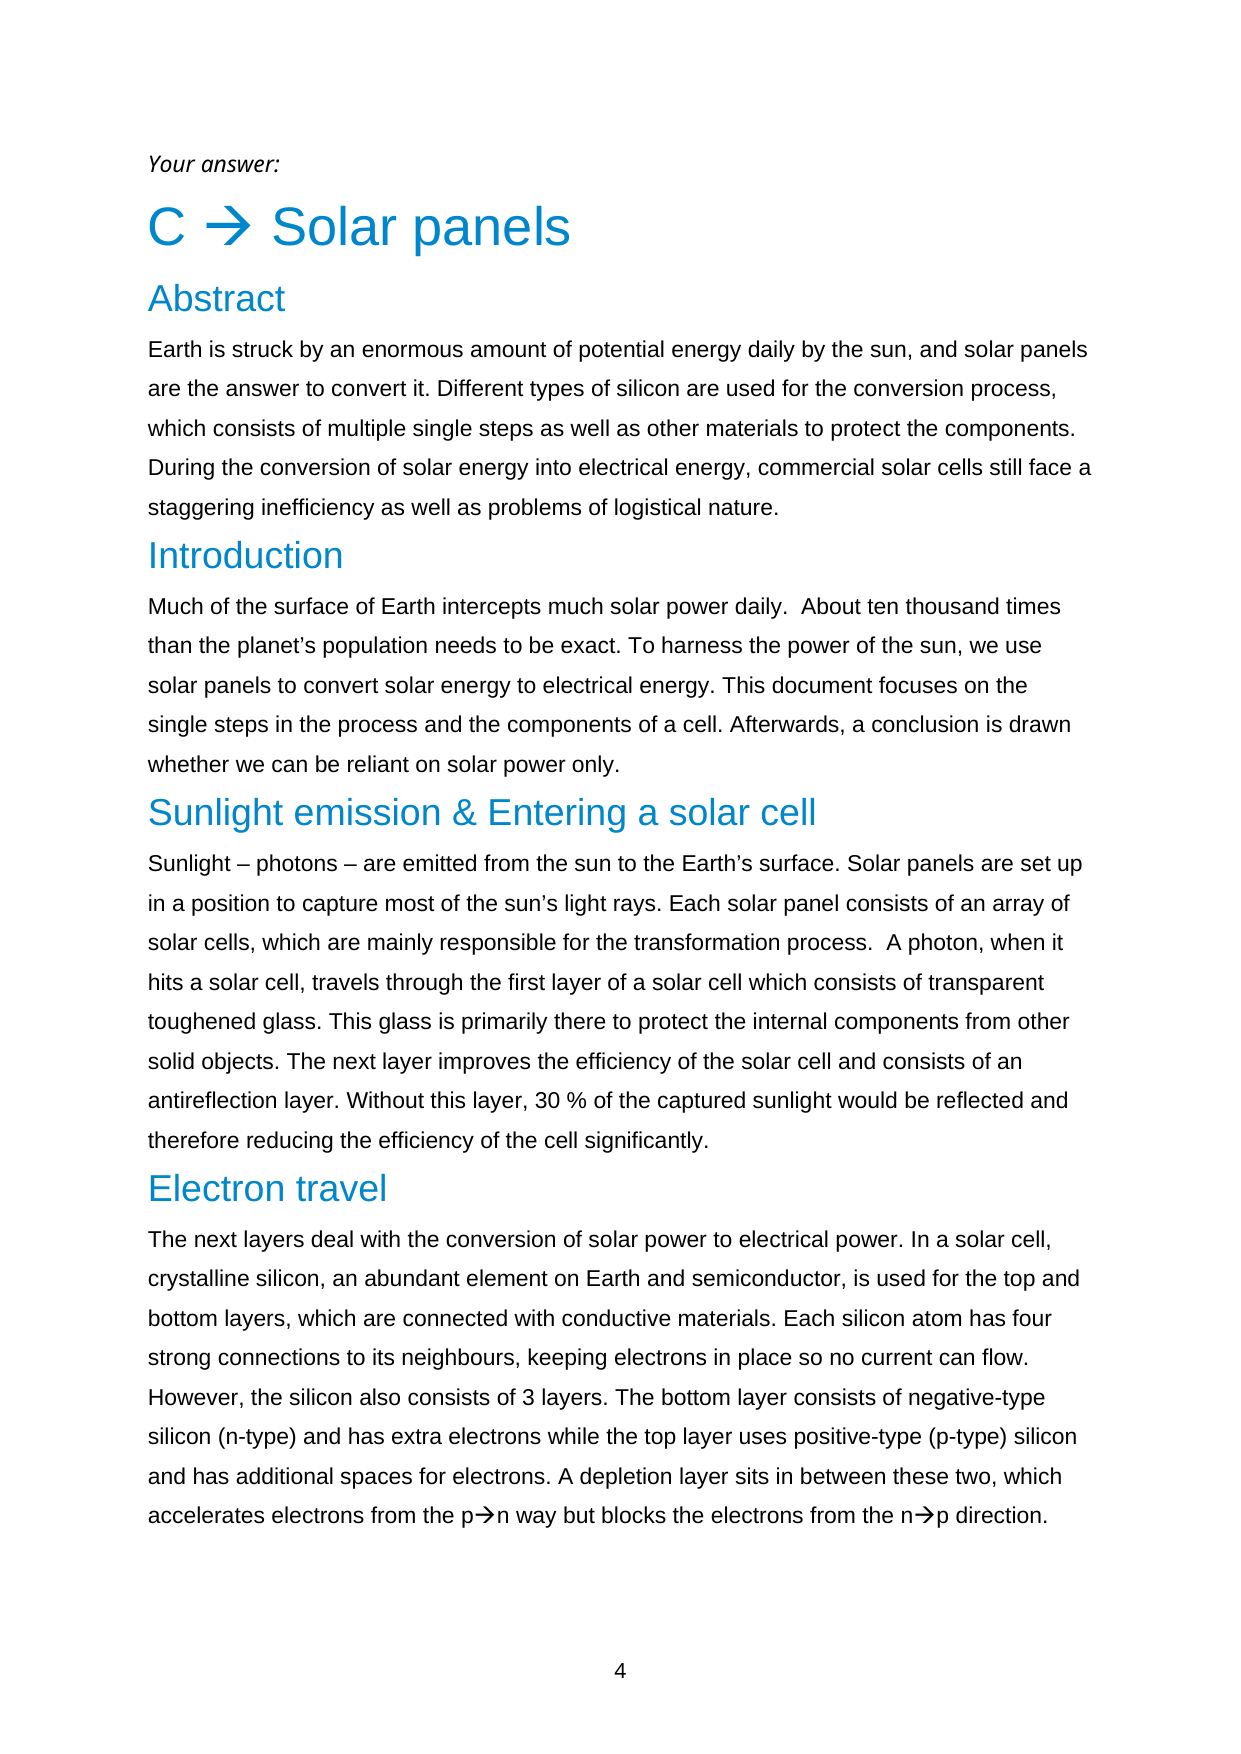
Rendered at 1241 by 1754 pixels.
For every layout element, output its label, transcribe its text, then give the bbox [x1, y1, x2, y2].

subtitle Sunlight emission & Entering a solar cell [148, 790, 1093, 833]
text The next layers deal with the conversion of solar power to electrical power. In a solar cell, crystalline silicon, an abundant element on Earth and semiconductor, is used for the top and bottom layers, which are connected with conductive materials. Each silicon atom has four strong connections to its neighbours, keeping electrons in place so no current can flow. However, the silicon also consists of 3 layers. The bottom layer consists of negative-type silicon (n-type) and has extra electrons while the top layer uses positive-type (p-type) silicon and has additional spaces for electrons. A depletion layer sits in between these two, which accelerates electrons from the pn way but blocks the electrons from the np direction. [148, 1226, 1093, 1529]
subtitle Electron travel [148, 1166, 1093, 1209]
text Earth is struck by an enormous amount of potential energy daily by the sun, and solar panels are the answer to convert it. Different types of silicon are used for the conversion process, which consists of multiple single steps as well as other materials to protect the components. During the conversion of solar energy into electrical energy, commercial solar cells still face a staggering inefficiency as well as problems of logistical nature. [148, 336, 1093, 520]
text Much of the surface of Earth intercepts much solar power daily. About ten thousand times than the planet’s population needs to be exact. To harness the power of the sun, we use solar panels to convert solar energy to electrical energy. This document focuses on the single steps in the process and the components of a cell. Afterwards, a conclusion is drawn whether we can be reliant on solar power only. [148, 593, 1093, 777]
subtitle Introduction [148, 533, 1093, 576]
text Sunlight – photons – are emitted from the sun to the Earth’s surface. Solar panels are set up in a position to capture most of the sun’s light rays. Each solar panel consists of an array of solar cells, which are mainly responsible for the transformation process. A photon, when it hits a solar cell, travels through the first layer of a solar cell which consists of transparent toughened glass. This glass is primarily there to protect the internal components from other solid objects. The next layer improves the efficiency of the solar cell and consists of an antireflection layer. Without this layer, 30 % of the captured sunlight would be reflected and therefore reducing the efficiency of the cell significantly. [148, 850, 1093, 1153]
text Your answer: [148, 148, 1093, 179]
subtitle Abstract [148, 276, 1093, 319]
subtitle C Solar panels [148, 194, 1093, 257]
